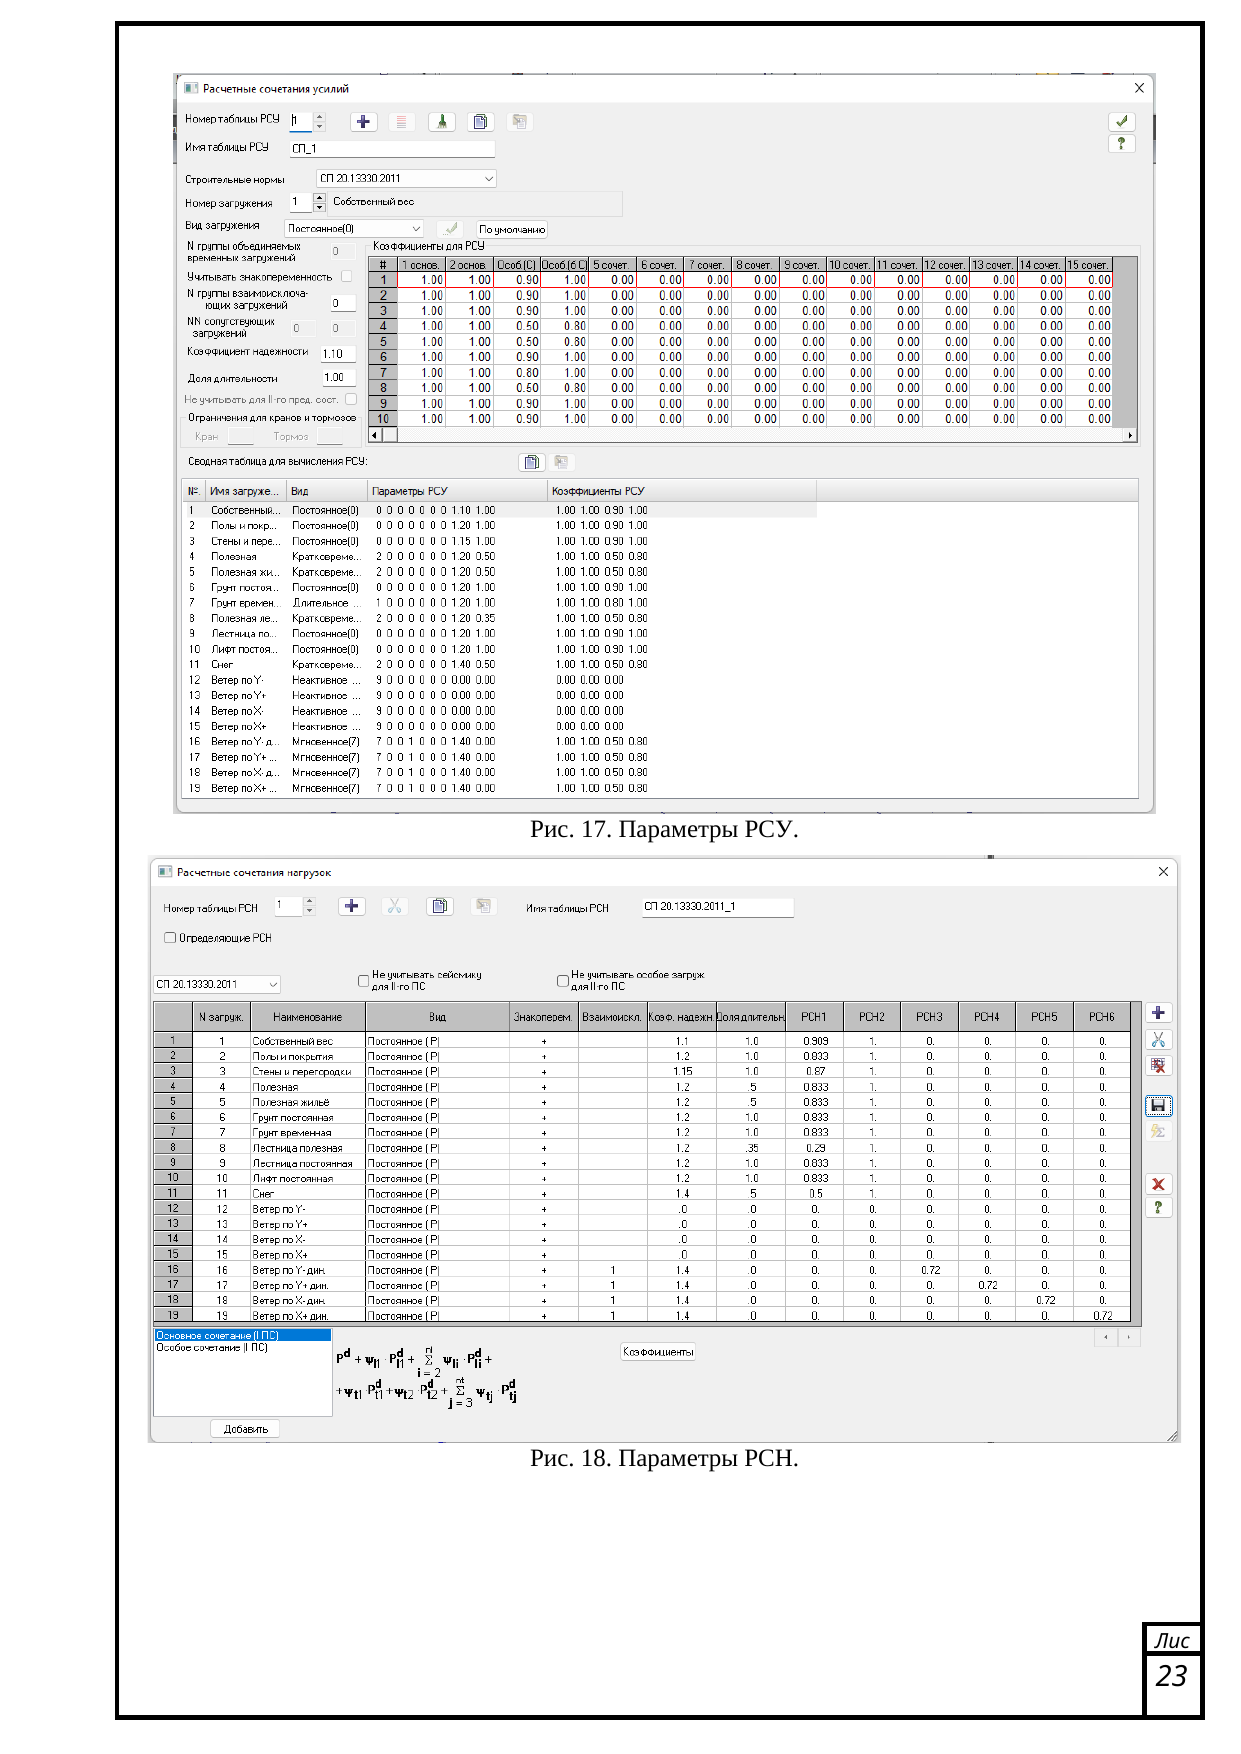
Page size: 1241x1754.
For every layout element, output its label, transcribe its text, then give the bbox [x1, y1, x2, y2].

picture [147, 855, 1182, 1443]
text Рис. 17. Параметры РСУ. [148, 814, 1181, 843]
text Рис. 18. Параметры РСН. [148, 1443, 1181, 1471]
picture [173, 73, 1156, 814]
